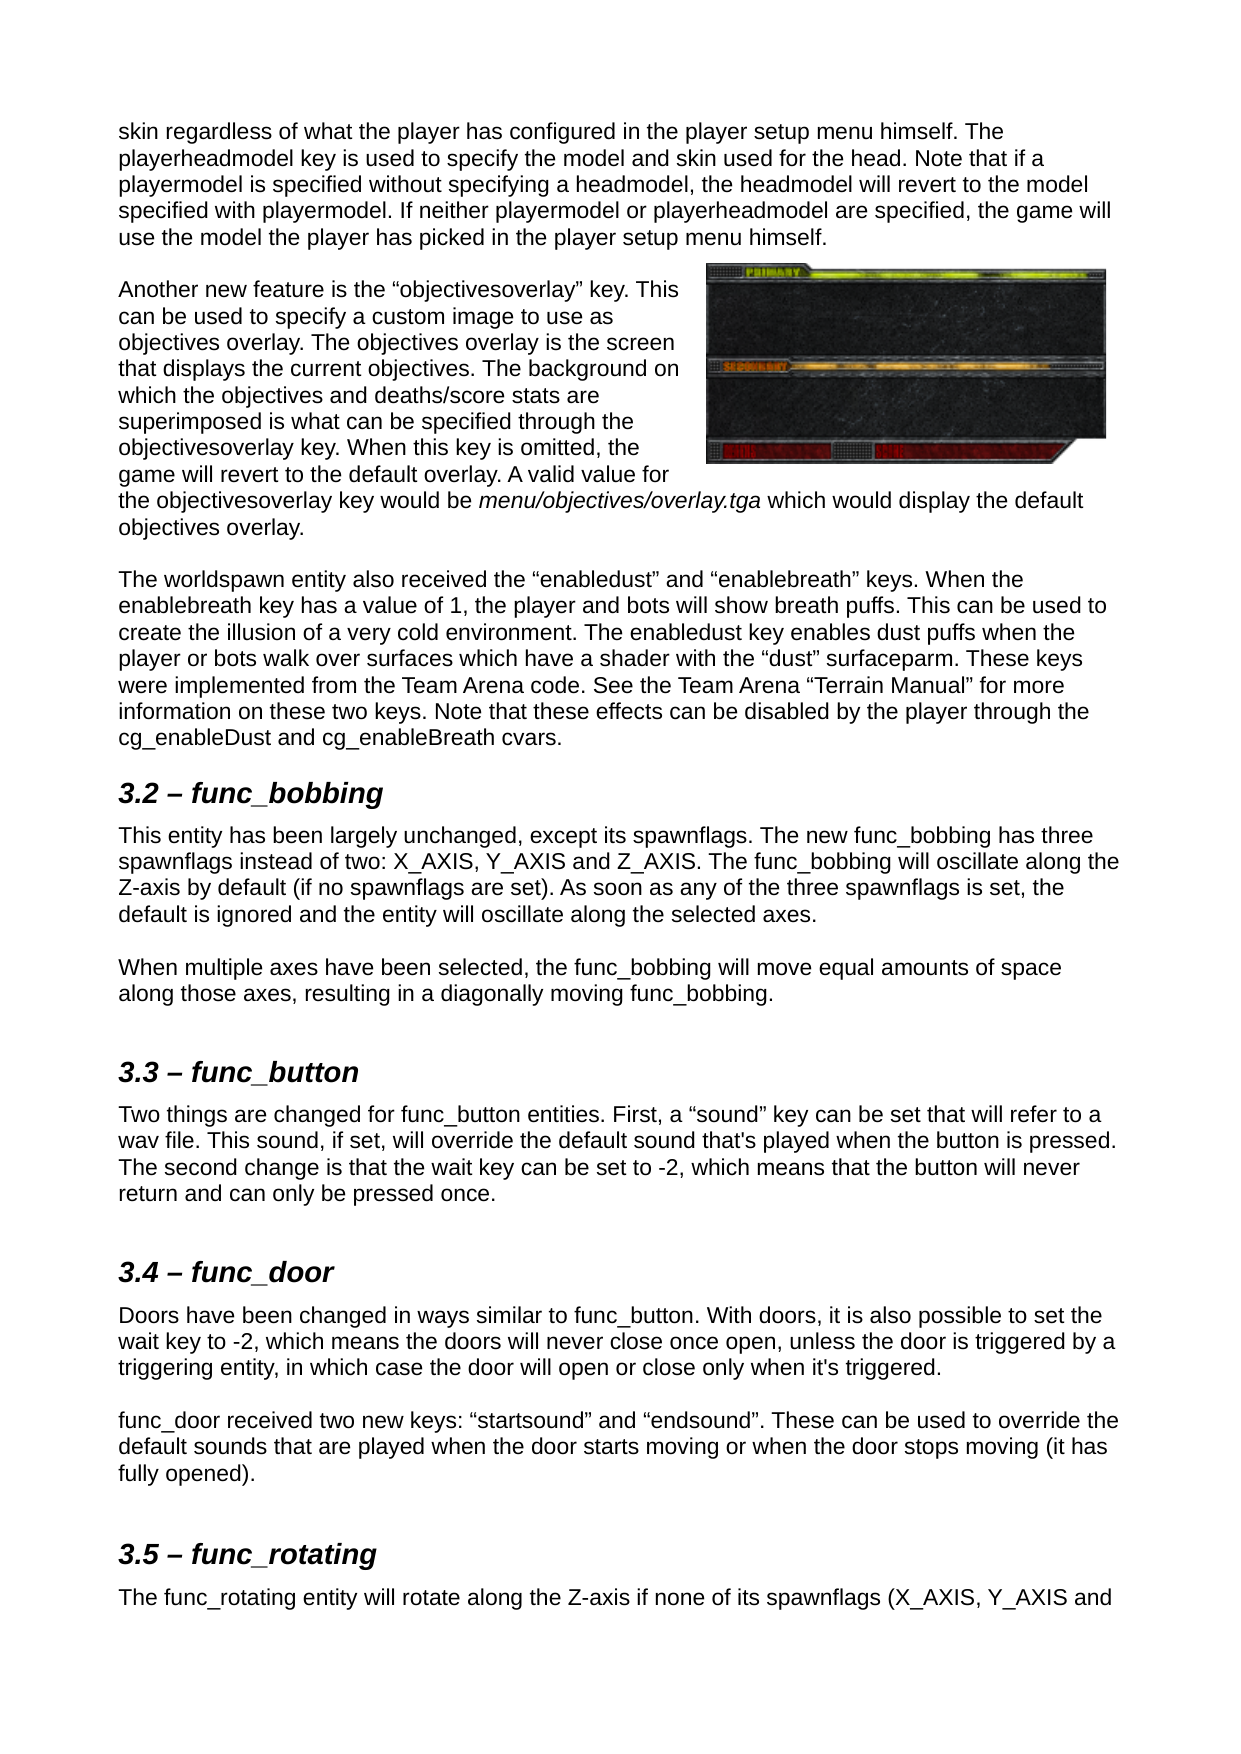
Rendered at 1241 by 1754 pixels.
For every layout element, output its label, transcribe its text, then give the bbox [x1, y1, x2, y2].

text This entity has been largely unchanged, except its spawnflags. The new func_bobbing has three spawnflags instead of two: X_AXIS, Y_AXIS and Z_AXIS. The func_bobbing will oscillate along the Z-axis by default (if no spawnflags are set). As soon as any of the three spawnflags is set, the default is ignored and the entity will oscillate along the selected axes. [118, 822, 1122, 927]
subtitle 3.4 – func_door [118, 1256, 1122, 1289]
text func_door received two new keys: “startsound” and “endsound”. These can be used to override the default sounds that are played when the door starts moving or when the door stops moving (it has fully opened). [118, 1407, 1122, 1486]
text The second change is that the wait key can be set to -2, which means that the button will never return and can only be pressed once. [118, 1154, 1122, 1207]
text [118, 1583, 1122, 1610]
text When multiple axes have been selected, the func_bobbing will move equal amounts of space along those axes, resulting in a diagonally moving func_bobbing. [118, 953, 1122, 1006]
text The worldspawn entity also received the “enabledust” and “enablebreath” keys. When the enablebreath key has a value of 1, the player and bots will show breath puffs. This can be used to create the illusion of a very cold environment. The enabledust key enables dust puffs when the player or bots walk over surfaces which have a shader with the “dust” surfaceparm. These keys were implemented from the Team Arena code. See the Team Arena “Terrain Manual” for more information on these two keys. Note that these effects can be disabled by the player through the cg_enableDust and cg_enableBreath cvars. [118, 566, 1122, 751]
subtitle 3.2 – func_bobbing [118, 776, 1122, 809]
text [118, 118, 1122, 250]
text Two things are changed for func_button entities. First, a “sound” key can be set that will refer to a wav file. This sound, if set, will override the default sound that's played when the button is pressed. [118, 1101, 1122, 1154]
subtitle 3.5 – func_rotating [118, 1537, 1122, 1571]
subtitle 3.3 – func_button [118, 1055, 1122, 1089]
picture [706, 263, 1107, 464]
text Doors have been changed in ways similar to func_button. With doors, it is also possible to set the wait key to -2, which means the doors will never close once open, unless the door is triggered by a triggering entity, in which case the door will open or close only when it's triggered. [118, 1302, 1122, 1381]
